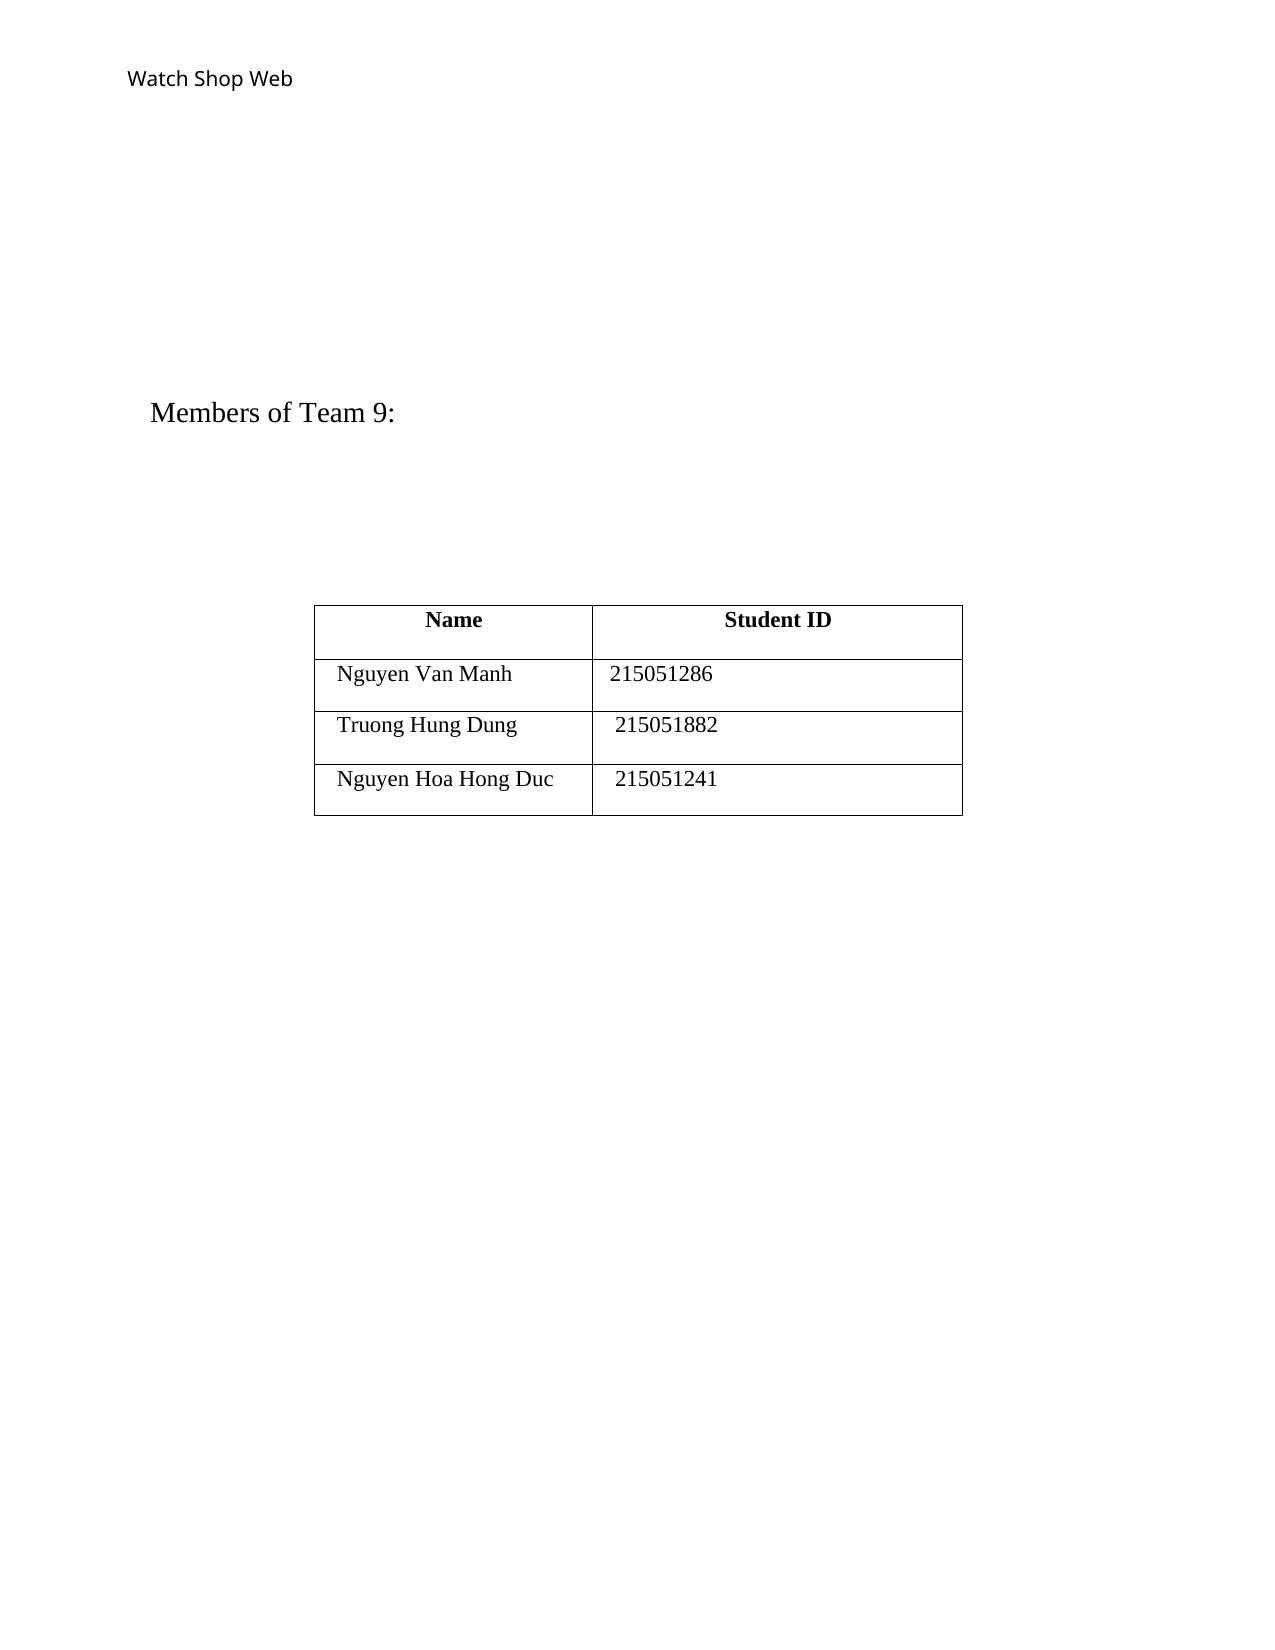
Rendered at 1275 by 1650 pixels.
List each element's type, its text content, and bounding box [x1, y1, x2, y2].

table_cell Nguyen Hoa Hong Duc [315, 765, 592, 815]
table_cell 215051286 [593, 660, 962, 711]
table_cell 215051241 [593, 765, 962, 815]
table_header Name [315, 606, 592, 659]
table_cell Truong Hung Dung [315, 712, 592, 764]
table_cell 215051882 [593, 712, 962, 764]
table_header Student ID [593, 606, 962, 659]
text Members of Team 9: [150, 396, 1148, 429]
table_cell Nguyen Van Manh [315, 660, 592, 711]
